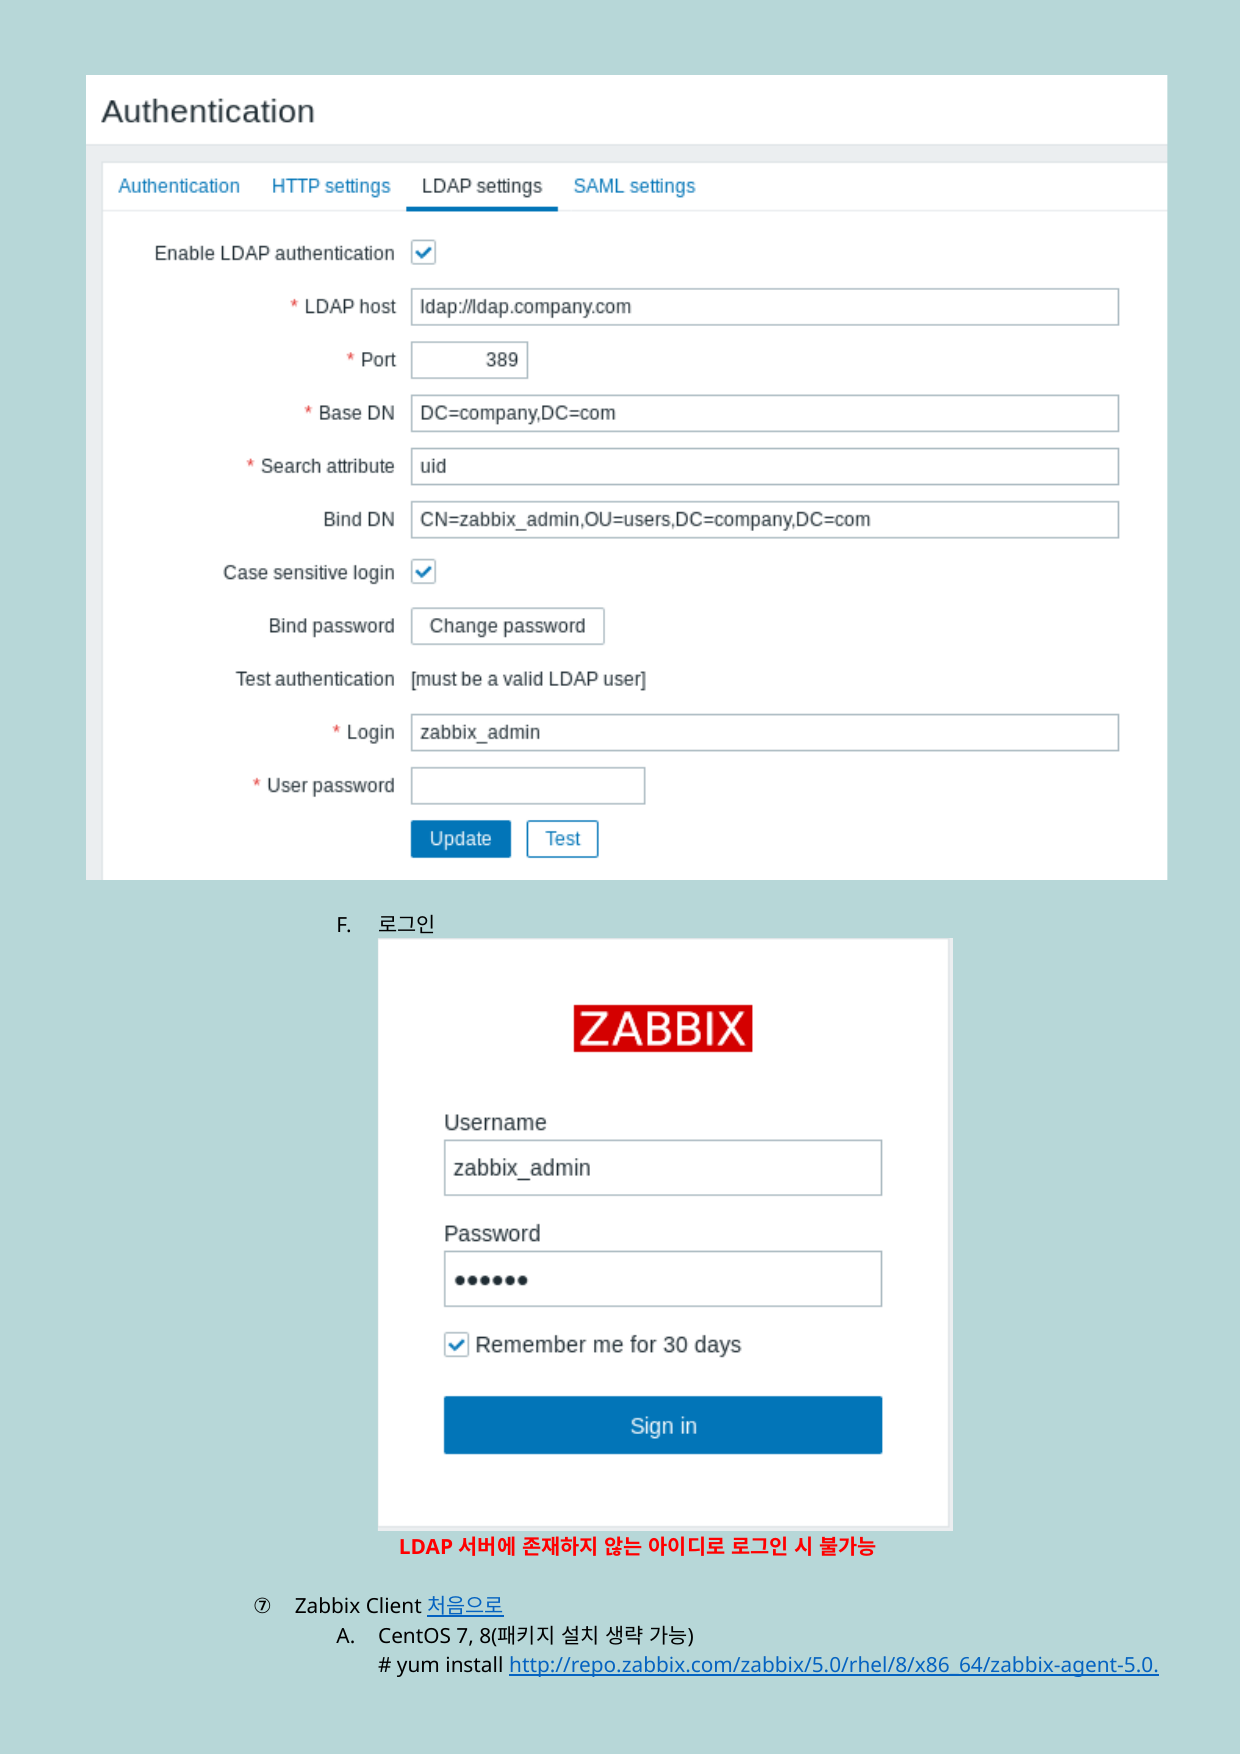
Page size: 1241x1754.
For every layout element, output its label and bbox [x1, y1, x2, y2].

table_cell [75, 75, 1240, 1678]
picture [86, 75, 1168, 880]
picture [377, 938, 953, 1531]
